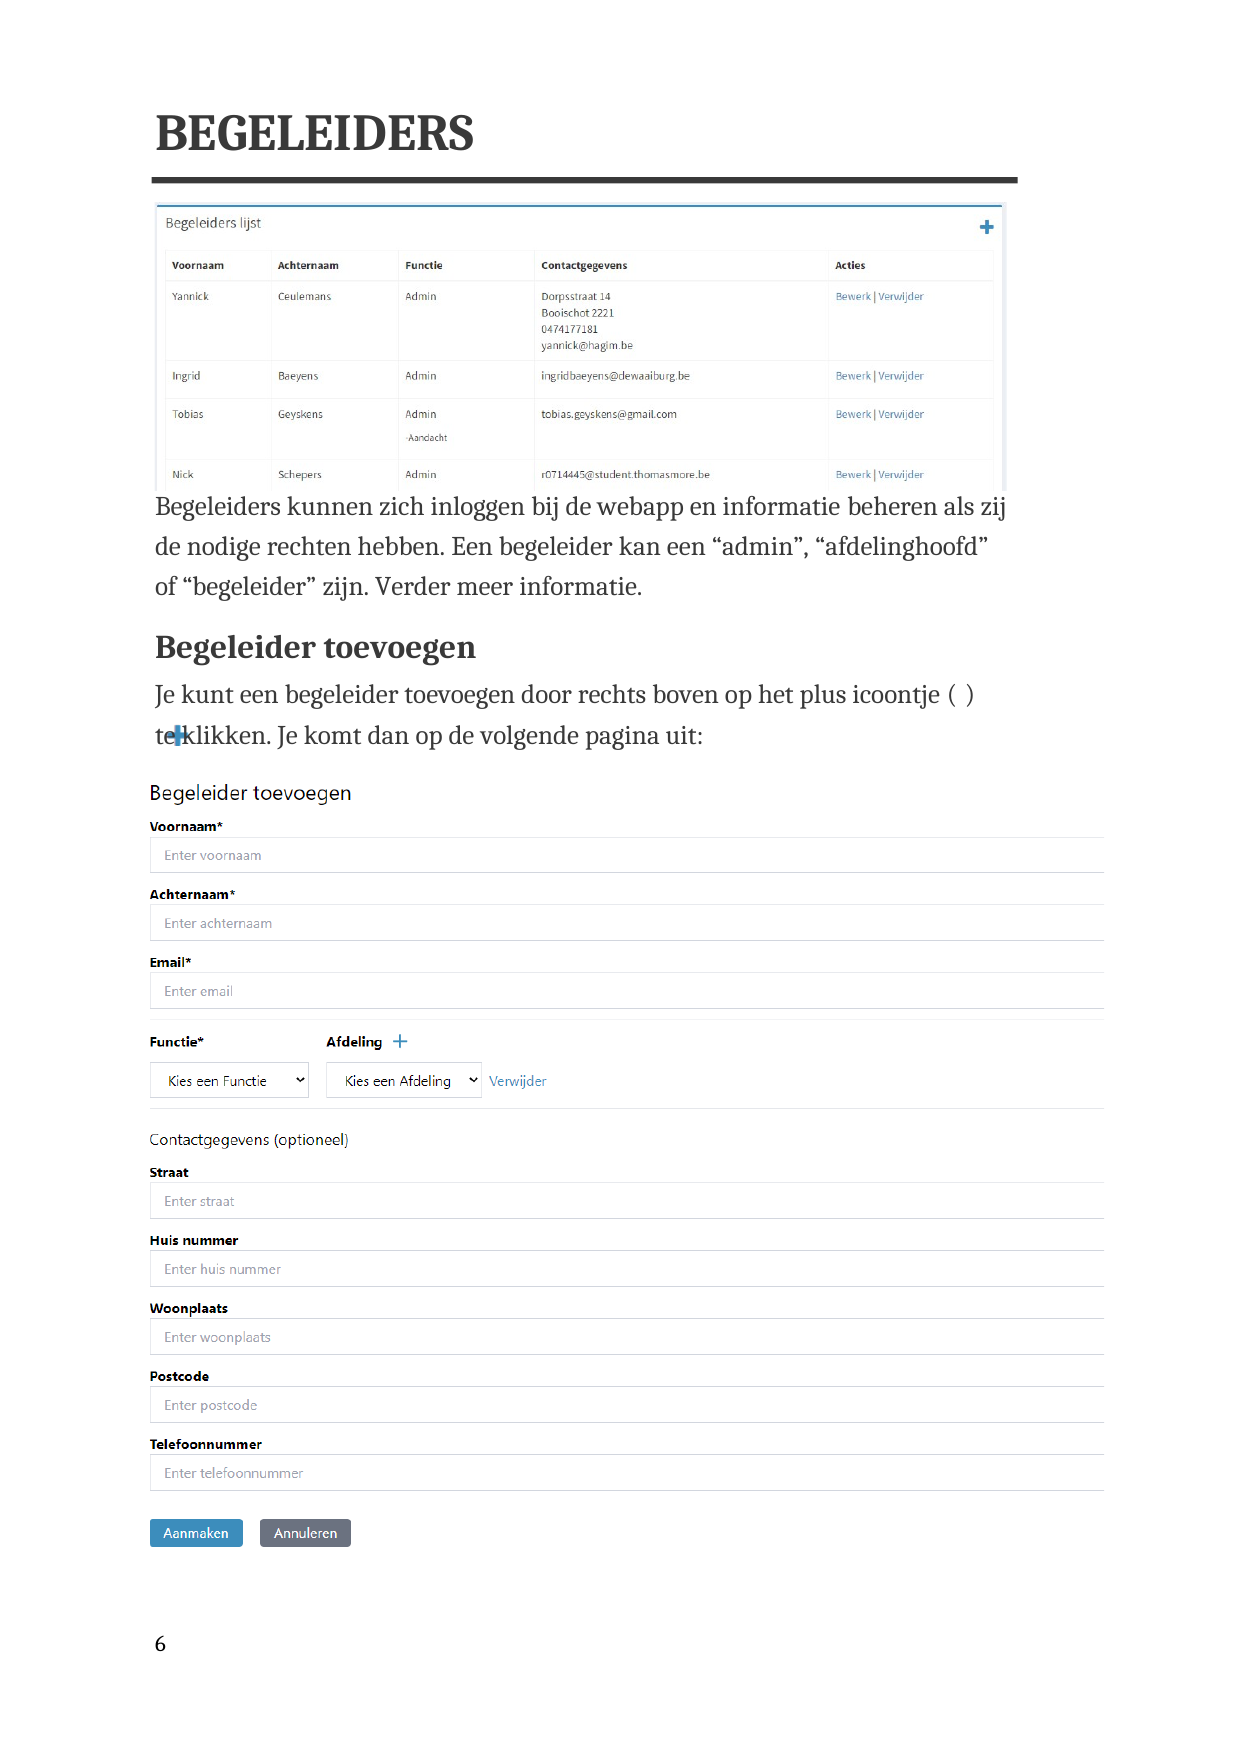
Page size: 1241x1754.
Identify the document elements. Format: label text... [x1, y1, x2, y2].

picture [154, 202, 1007, 491]
picture [139, 772, 1105, 1554]
text Je kunt een begeleider toevoegen door rechts boven op het plus icoontje ( ) te klikken. Je komt dan op de volgende pagina uit: [155, 679, 986, 751]
subtitle BEGELEIDERS [155, 104, 1134, 163]
subtitle Begeleider toevoegen [155, 629, 1134, 667]
